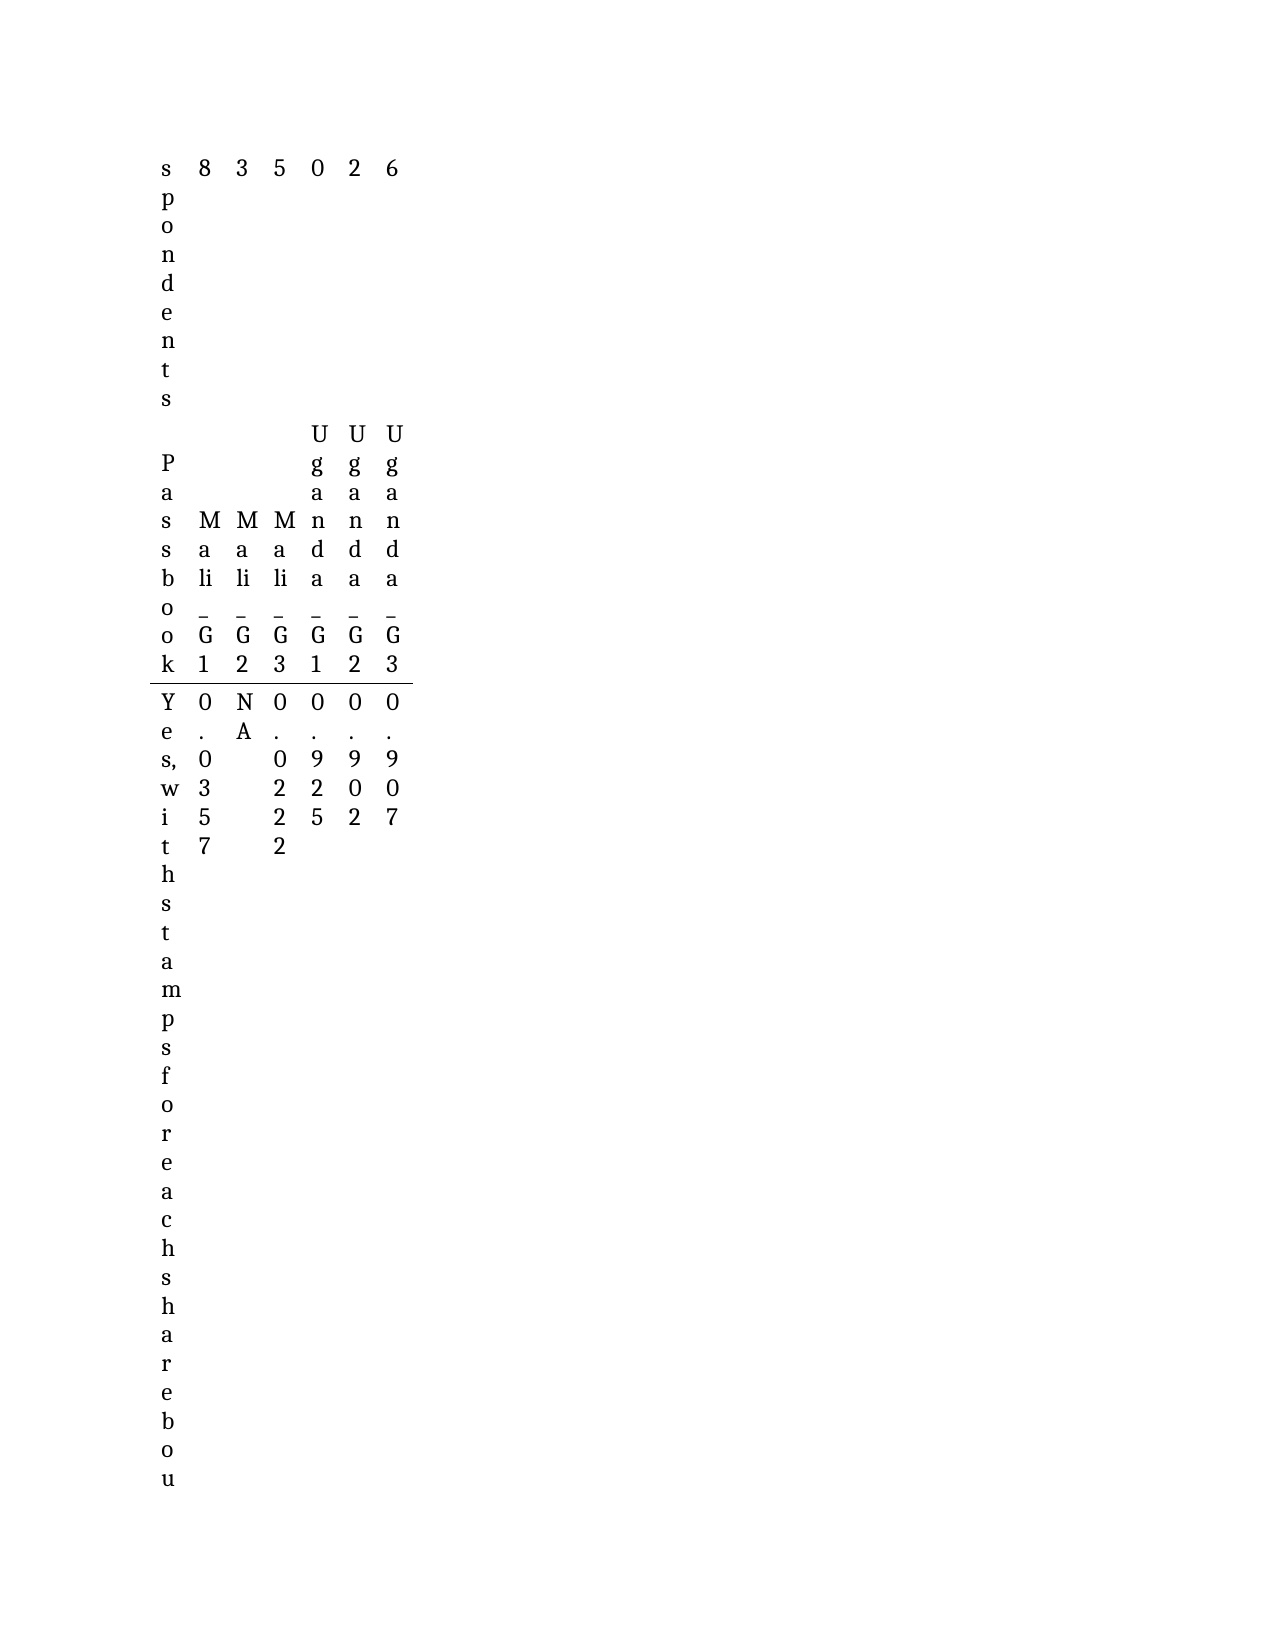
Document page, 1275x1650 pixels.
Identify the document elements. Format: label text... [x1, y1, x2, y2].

table_cell 45 [263, 150, 300, 416]
table_cell 28 [188, 150, 225, 416]
table_cell 23 [225, 150, 262, 416]
table_cell Uganda_G2 [338, 416, 375, 682]
table_cell Uganda_G3 [375, 416, 412, 682]
table_cell Mali_G3 [263, 416, 300, 682]
table_cell Mali_G2 [225, 416, 262, 682]
table_cell 0.0222 [263, 684, 300, 1493]
table_cell 86 [375, 150, 412, 416]
table_cell Uganda_G1 [300, 416, 337, 682]
table_cell 120 [300, 150, 337, 416]
table_cell Mali_G1 [188, 416, 225, 682]
table_cell 0.0357 [188, 684, 225, 1493]
table_cell 0.925 [300, 684, 337, 1493]
table_cell Respondents [150, 150, 187, 416]
table_cell NA [225, 684, 262, 1493]
table_cell 102 [338, 150, 375, 416]
table_cell 0.902 [338, 684, 375, 1493]
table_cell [150, 684, 187, 1493]
table_cell Passbook [150, 416, 187, 682]
table_cell 0.907 [375, 684, 412, 1493]
